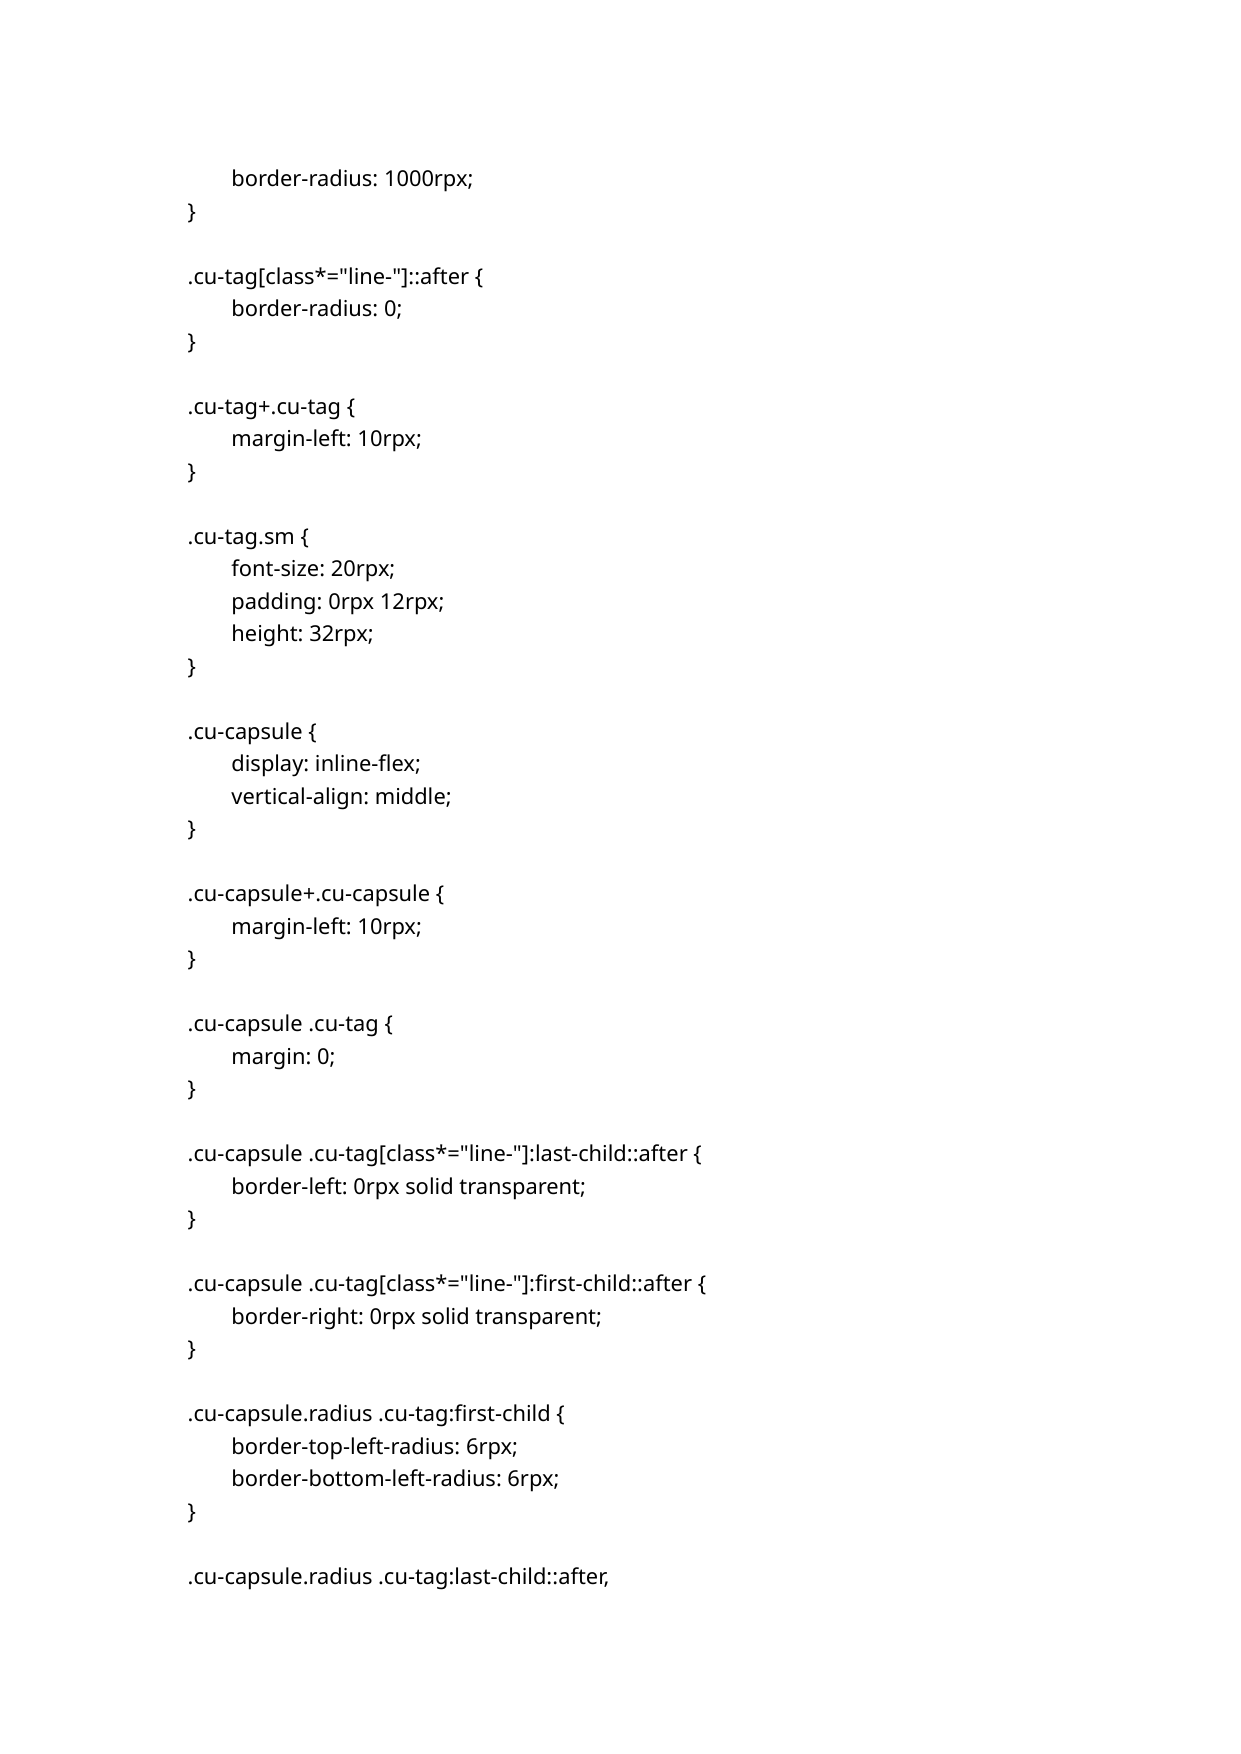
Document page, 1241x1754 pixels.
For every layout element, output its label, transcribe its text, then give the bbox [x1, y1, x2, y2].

text border-top-left-radius: 6rpx; [187, 1429, 1053, 1462]
text } [187, 942, 1053, 974]
text border-radius: 0; [187, 292, 1053, 324]
text .cu-capsule.radius .cu-tag:last-child::after, [187, 1559, 1053, 1592]
text height: 32rpx; [187, 617, 1053, 649]
text } [187, 1332, 1053, 1364]
text .cu-capsule .cu-tag[class*="line-"]:first-child::after { [187, 1267, 1053, 1299]
text } [187, 194, 1053, 227]
text .cu-tag+.cu-tag { [187, 389, 1053, 422]
text vertical-align: middle; [187, 779, 1053, 812]
text .cu-capsule.radius .cu-tag:first-child { [187, 1397, 1053, 1429]
text .cu-tag[class*="line-"]::after { [187, 259, 1053, 292]
text padding: 0rpx 12rpx; [187, 584, 1053, 617]
text } [187, 1202, 1053, 1234]
text } [187, 1072, 1053, 1104]
text .cu-capsule+.cu-capsule { [187, 877, 1053, 909]
text .cu-capsule .cu-tag { [187, 1007, 1053, 1039]
text margin-left: 10rpx; [187, 422, 1053, 454]
text font-size: 20rpx; [187, 552, 1053, 584]
text } [187, 324, 1053, 357]
text display: inline-flex; [187, 747, 1053, 779]
text margin-left: 10rpx; [187, 909, 1053, 942]
text border-right: 0rpx solid transparent; [187, 1299, 1053, 1332]
text border-left: 0rpx solid transparent; [187, 1169, 1053, 1202]
text .cu-capsule { [187, 714, 1053, 747]
text border-radius: 1000rpx; [187, 162, 1053, 194]
text } [187, 812, 1053, 844]
text .cu-capsule .cu-tag[class*="line-"]:last-child::after { [187, 1137, 1053, 1169]
text } [187, 649, 1053, 682]
text .cu-tag.sm { [187, 519, 1053, 552]
text } [187, 454, 1053, 487]
text border-bottom-left-radius: 6rpx; [187, 1462, 1053, 1494]
text margin: 0; [187, 1039, 1053, 1072]
text } [187, 1494, 1053, 1527]
